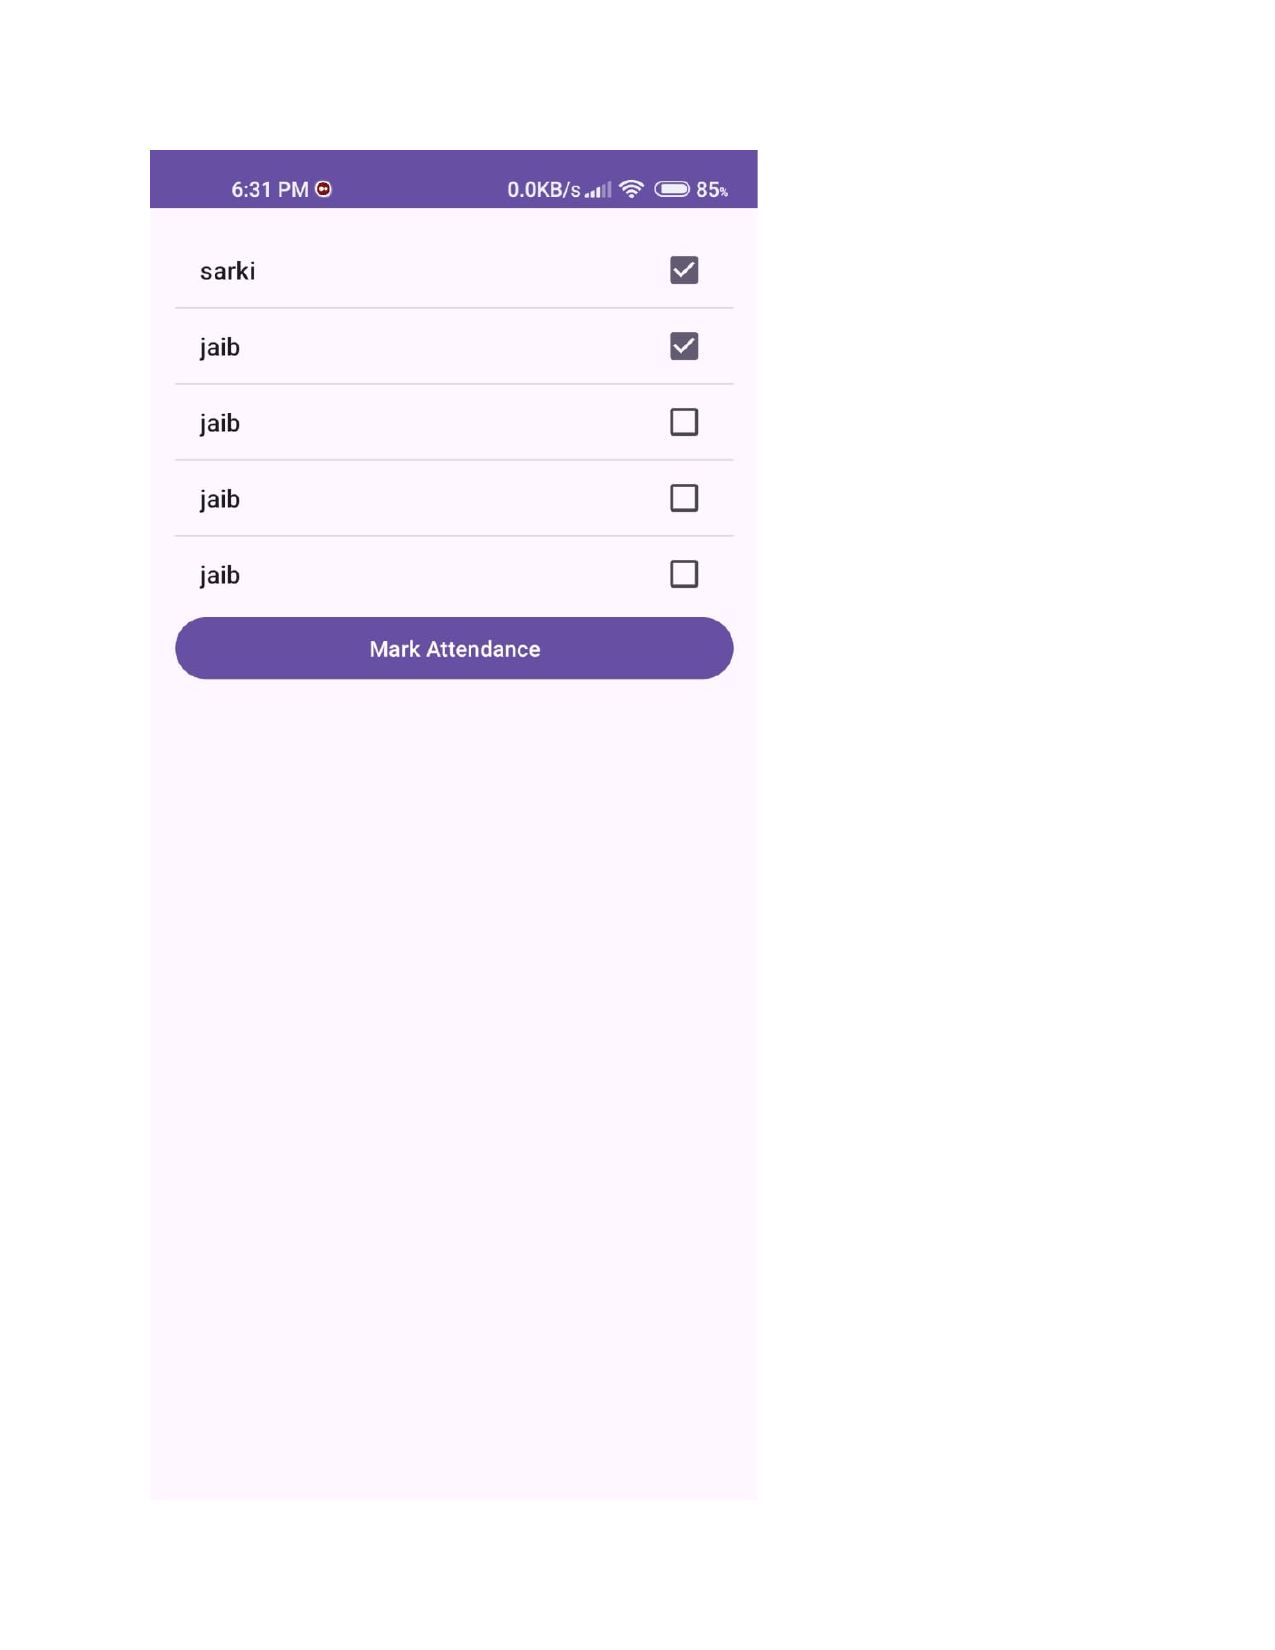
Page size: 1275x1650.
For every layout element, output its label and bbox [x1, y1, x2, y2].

picture [150, 150, 758, 1500]
